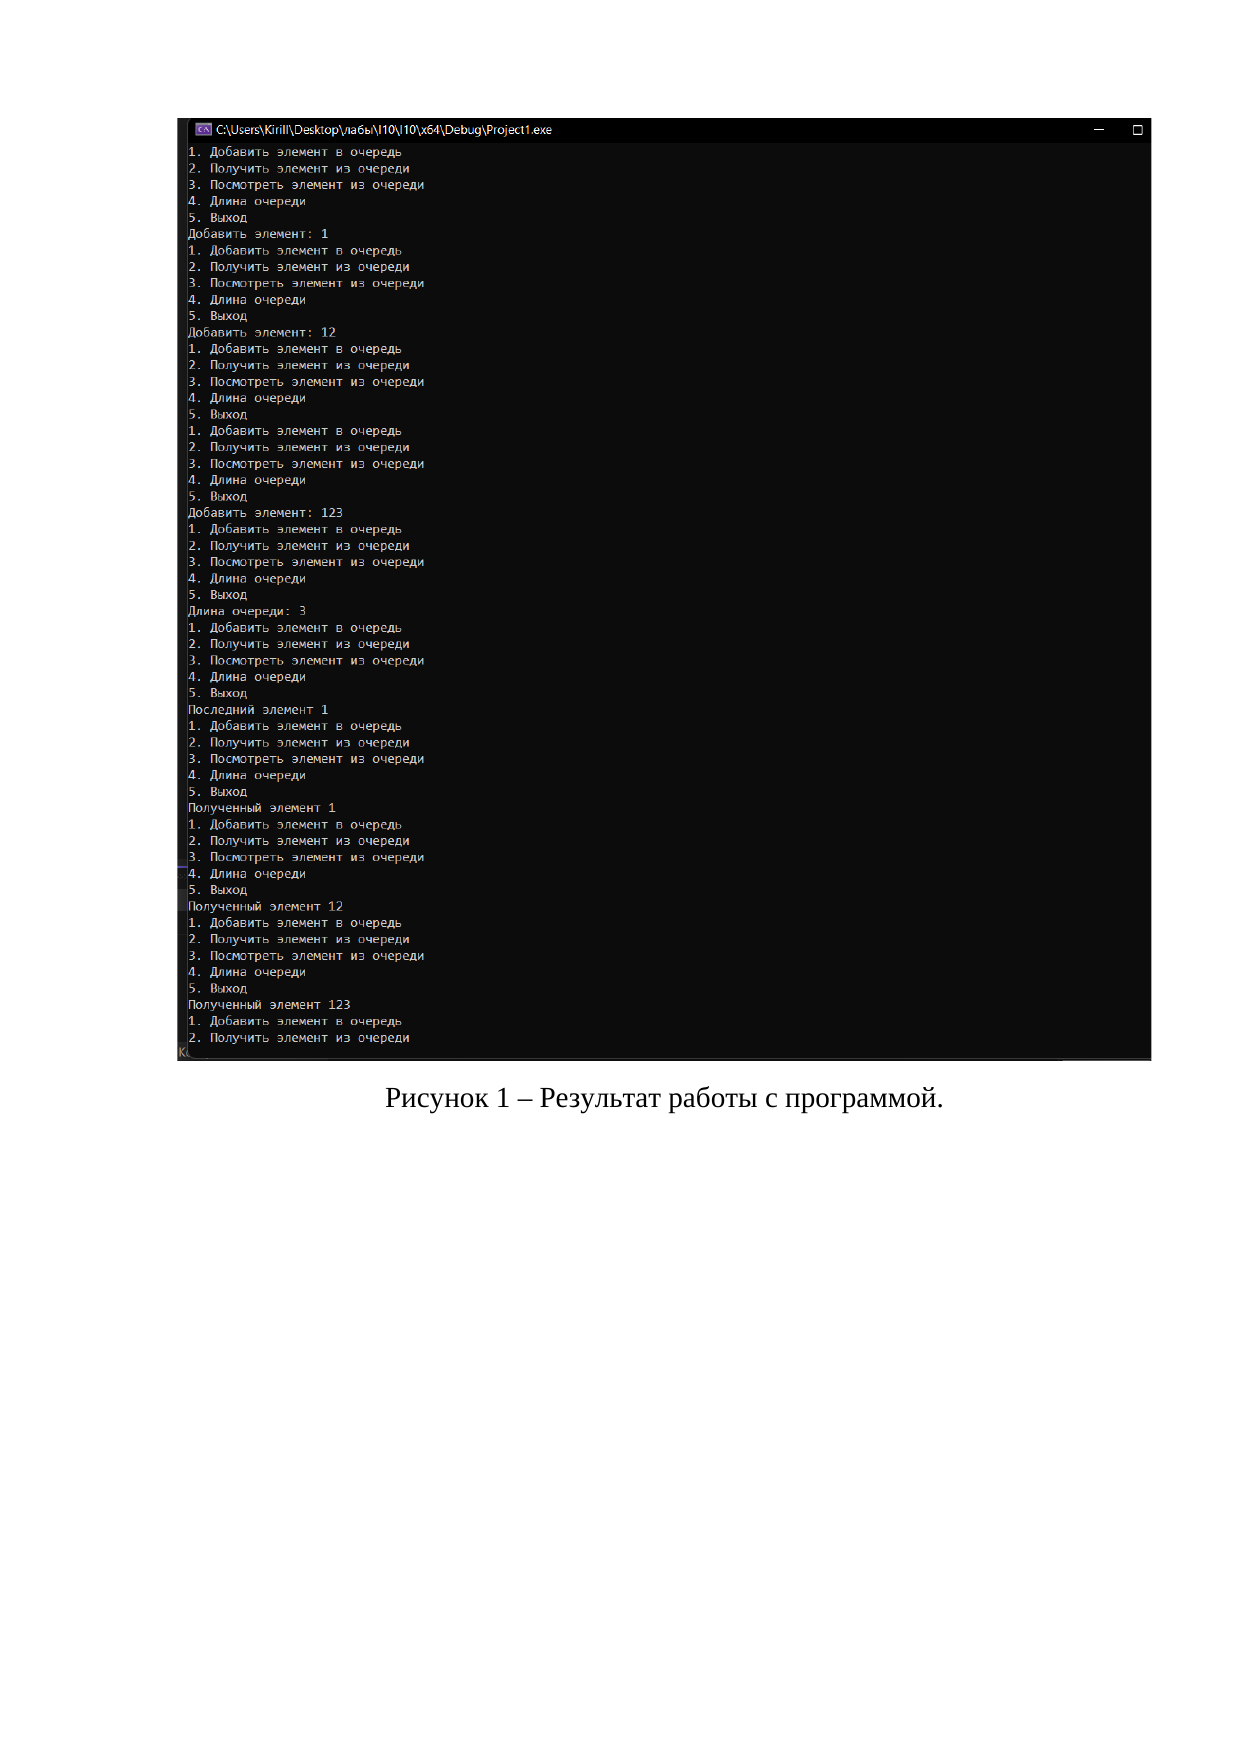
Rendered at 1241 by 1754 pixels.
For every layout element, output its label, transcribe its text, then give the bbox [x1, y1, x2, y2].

text Рисунок 1 – Результат работы с программой. [177, 1080, 1152, 1113]
picture [177, 118, 1152, 1061]
